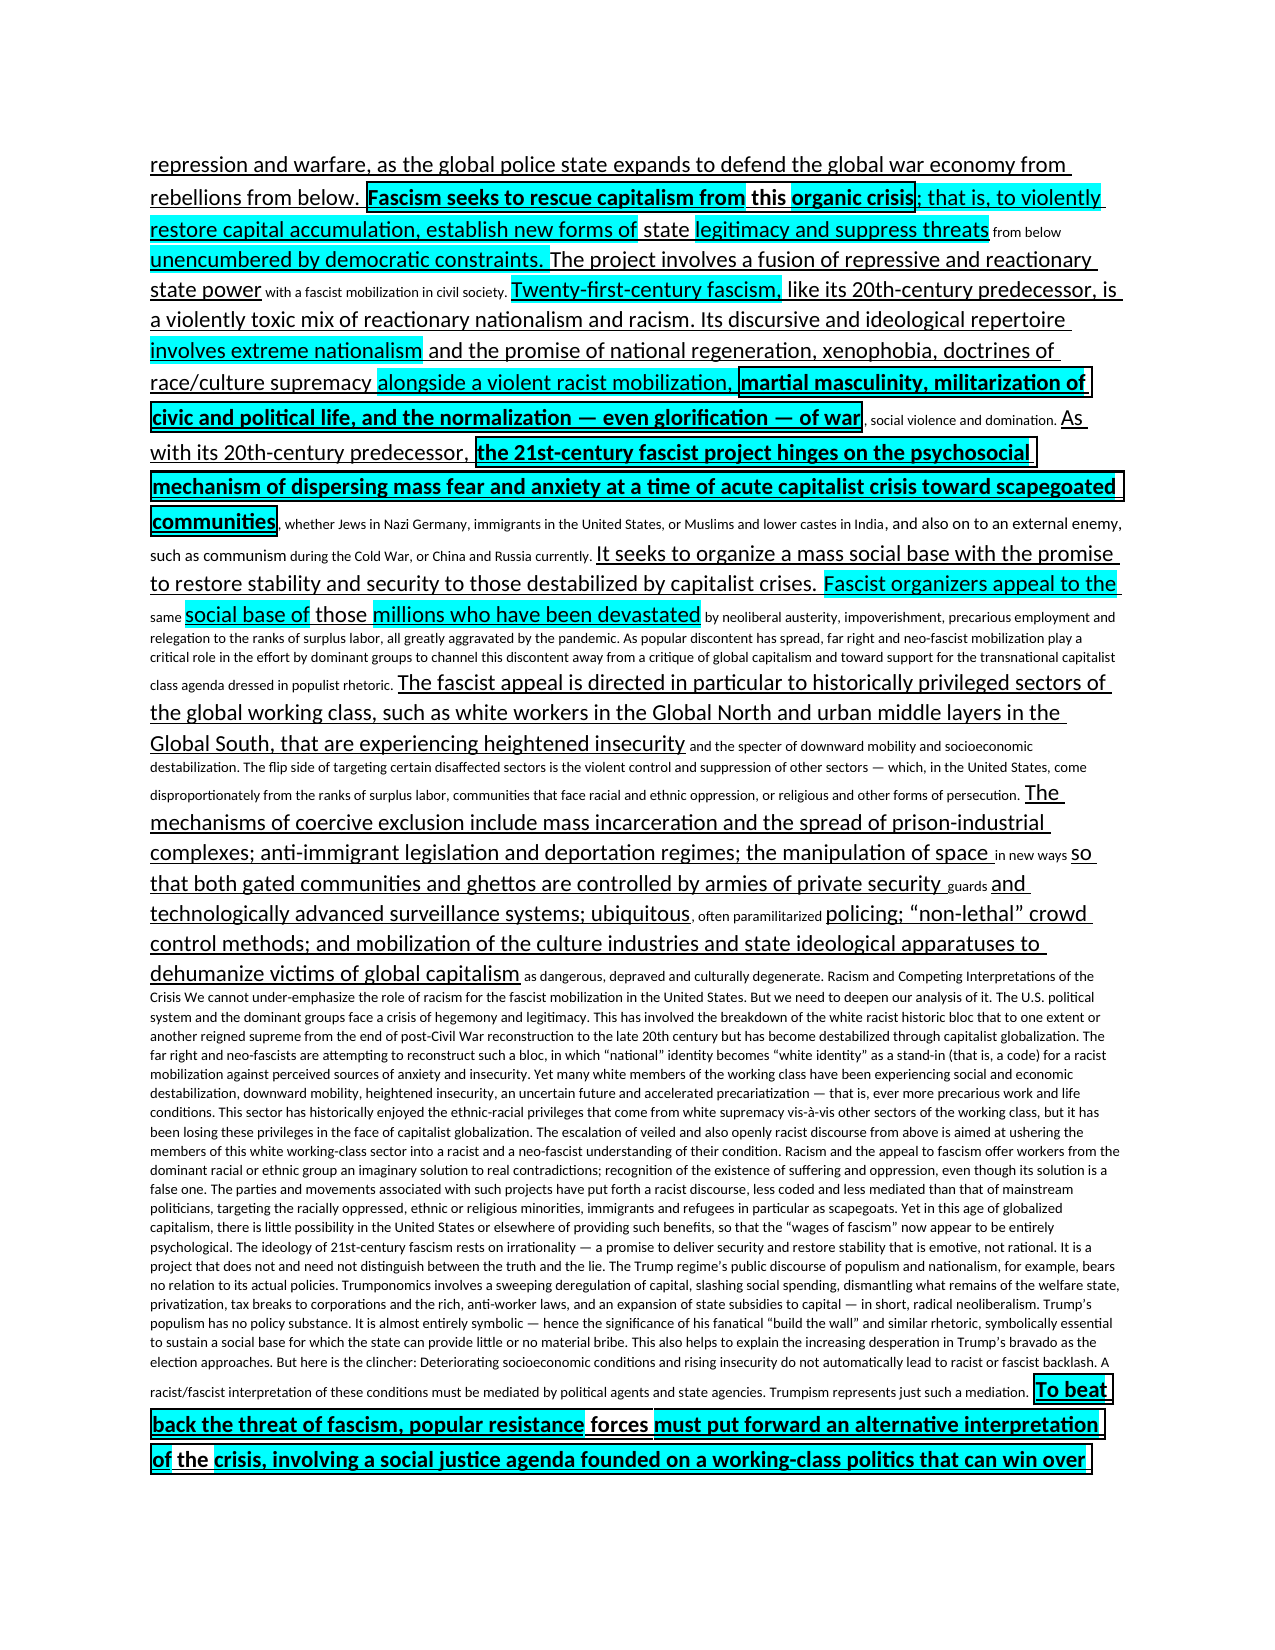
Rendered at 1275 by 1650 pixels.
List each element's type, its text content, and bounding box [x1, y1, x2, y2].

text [150, 150, 1125, 470]
